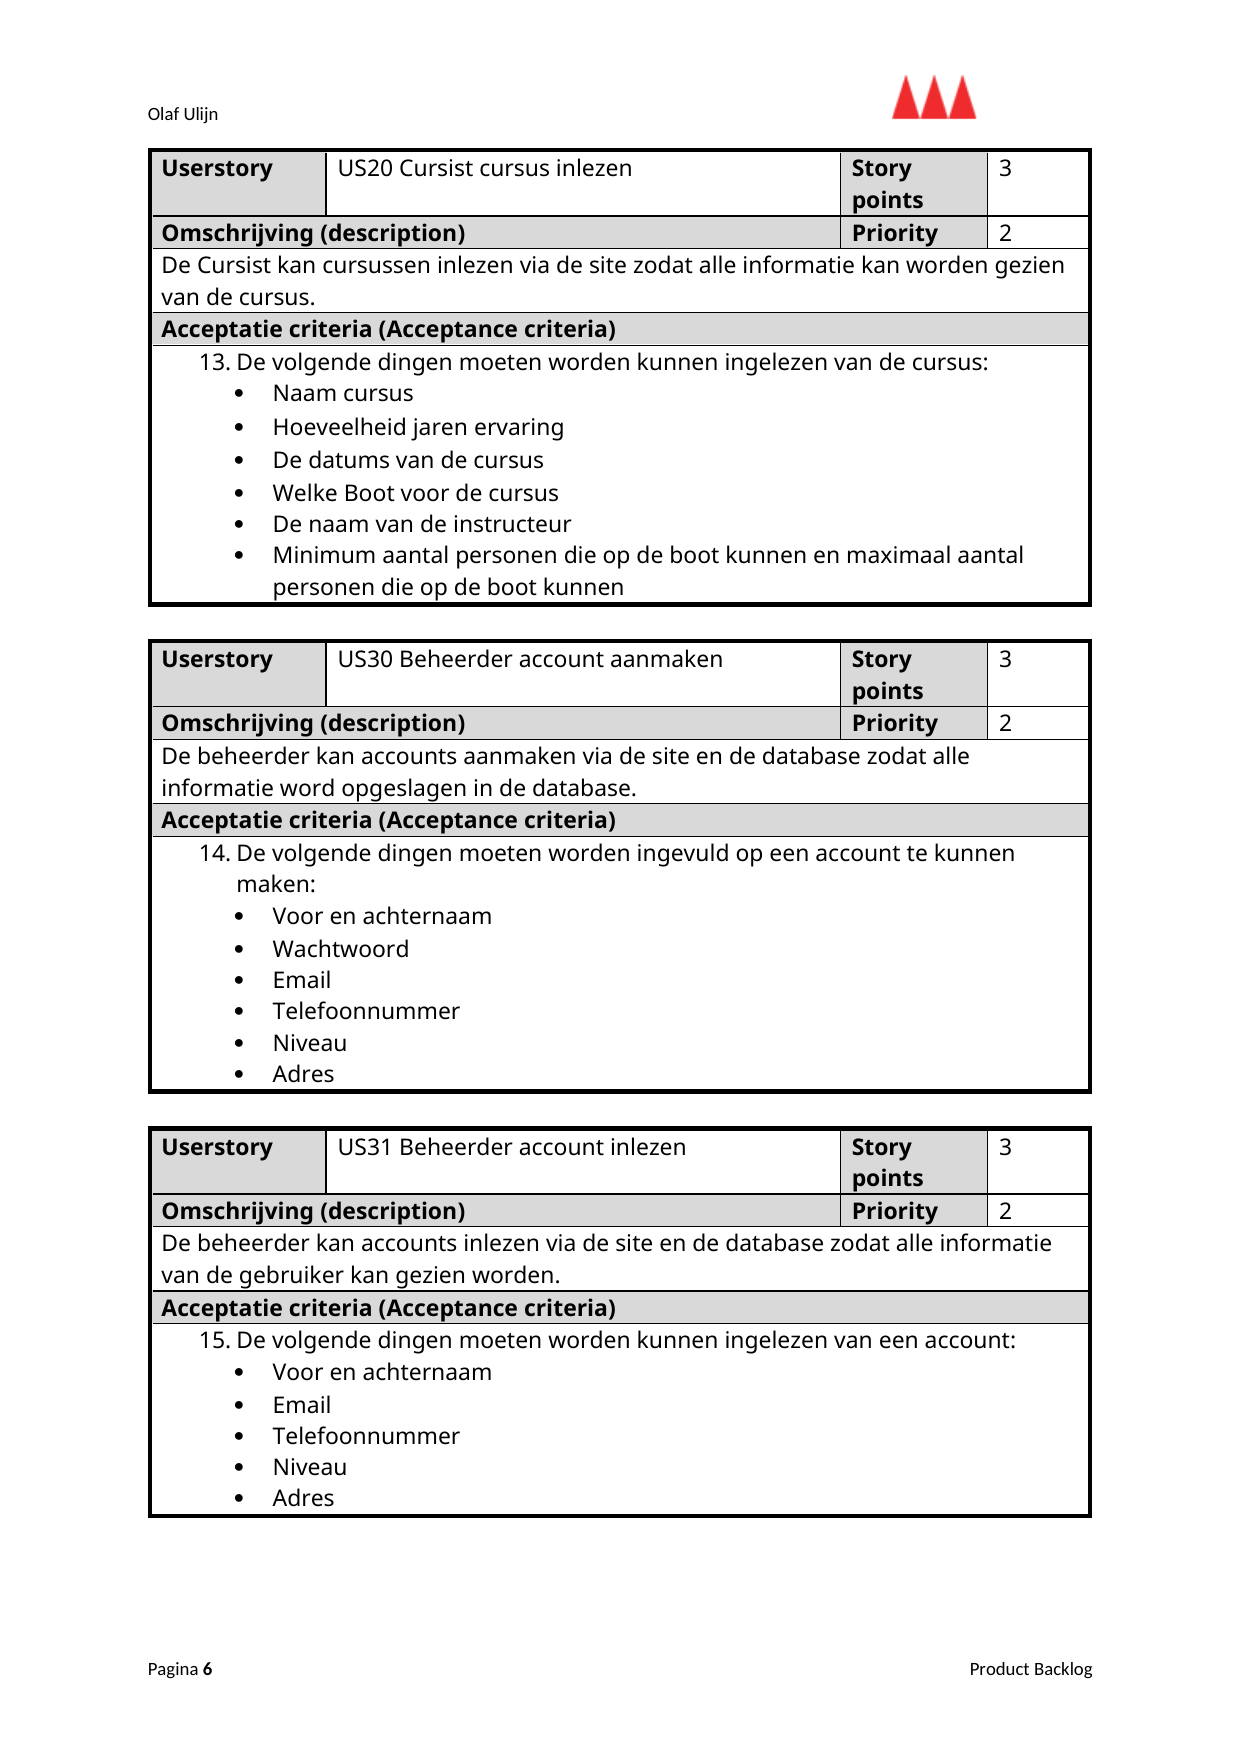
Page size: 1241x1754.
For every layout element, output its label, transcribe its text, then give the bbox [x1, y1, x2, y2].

table_cell Acceptatie criteria (Acceptance criteria) [152, 804, 1088, 836]
table_cell Priority [841, 707, 987, 739]
table_cell 2 [988, 217, 1088, 248]
table_cell De volgende dingen moeten worden ingevuld op een account te kunnen maken: Voor en achternaam Wachtwoord Email Telefoonnummer Niveau Adres [152, 837, 1088, 1089]
picture [779, 73, 1093, 121]
table_header Userstory [152, 152, 326, 215]
table_header US20 Cursist cursus inlezen [327, 152, 840, 215]
table_cell Omschrijving (description) [152, 707, 840, 739]
table_header 3 [988, 1131, 1088, 1193]
table_header 3 [988, 152, 1088, 215]
table_header Story points [841, 152, 987, 215]
table_cell Priority [841, 1195, 987, 1226]
table_cell Priority [841, 217, 987, 248]
table_header 3 [988, 643, 1088, 706]
table_cell De beheerder kan accounts aanmaken via de site en de database zodat alle informatie word opgeslagen in de database. [152, 740, 1088, 803]
table_cell De volgende dingen moeten worden kunnen ingelezen van de cursus: Naam cursus Hoeveelheid jaren ervaring De datums van de cursus Welke Boot voor de cursus De naam van de instructeur Minimum aantal personen die op de boot kunnen en maximaal aantal personen die op de boot kunnen [152, 346, 1088, 602]
table_header Story points [841, 1131, 987, 1193]
table_header Userstory [152, 643, 325, 706]
table_header US30 Beheerder account aanmaken [327, 643, 840, 706]
table_cell 2 [988, 1195, 1088, 1226]
table_cell 2 [988, 707, 1088, 739]
table_header US31 Beheerder account inlezen [327, 1131, 840, 1193]
table_cell Omschrijving (description) [152, 1194, 840, 1226]
table_cell De beheerder kan accounts inlezen via de site en de database zodat alle informatie van de gebruiker kan gezien worden. [152, 1227, 1088, 1290]
table_cell Omschrijving (description) [152, 216, 840, 248]
table_header Story points [841, 643, 987, 706]
table_header Userstory [152, 1131, 325, 1193]
table_cell De volgende dingen moeten worden kunnen ingelezen van een account: Voor en achternaam Email Telefoonnummer Niveau Adres [152, 1324, 1088, 1514]
table_cell De Cursist kan cursussen inlezen via de site zodat alle informatie kan worden gezien van de cursus. [152, 249, 1088, 312]
table_cell Acceptatie criteria (Acceptance criteria) [152, 313, 1088, 344]
table_cell Acceptatie criteria (Acceptance criteria) [152, 1291, 1088, 1323]
